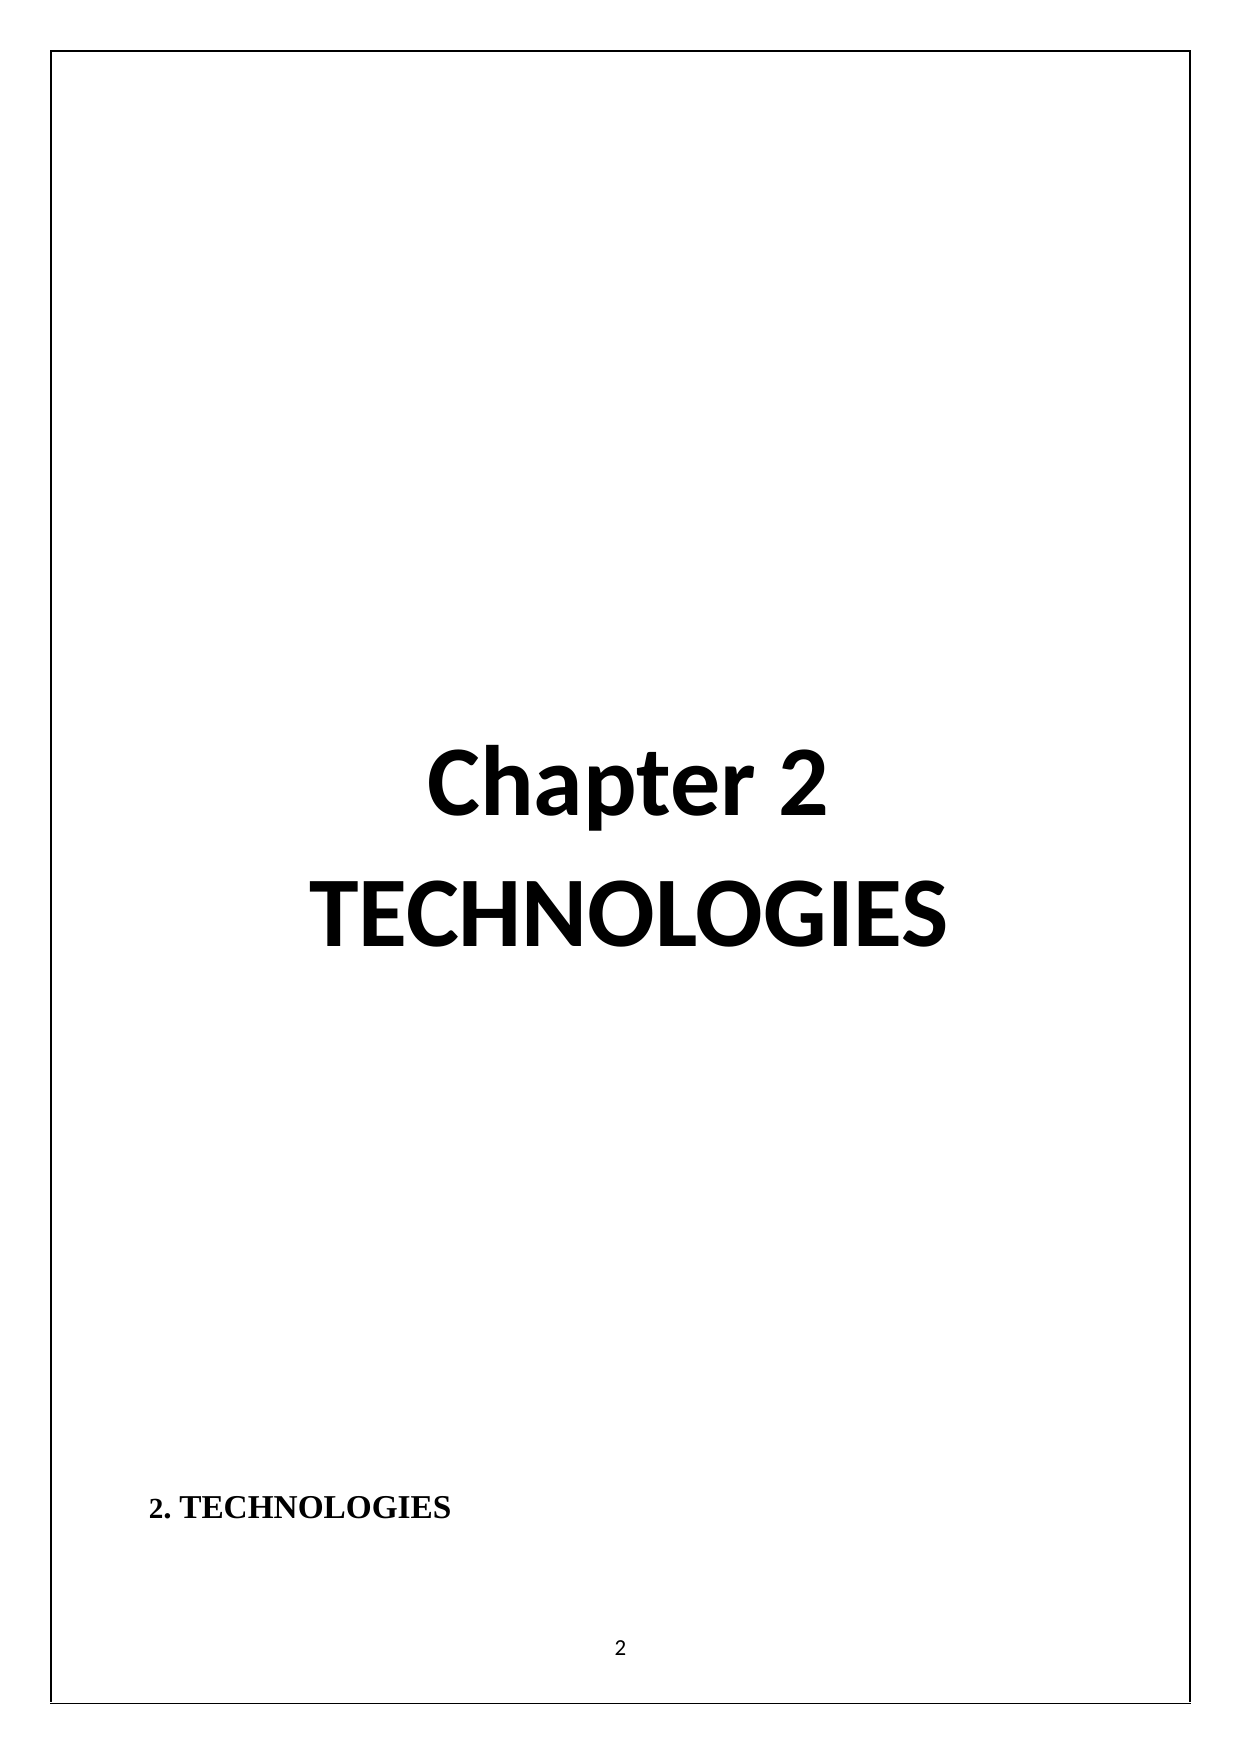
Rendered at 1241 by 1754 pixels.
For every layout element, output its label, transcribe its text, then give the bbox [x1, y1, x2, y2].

subtitle Chapter 2 TECHNOLOGIES [148, 718, 1108, 972]
text 2. TECHNOLOGIES [148, 1487, 1109, 1526]
